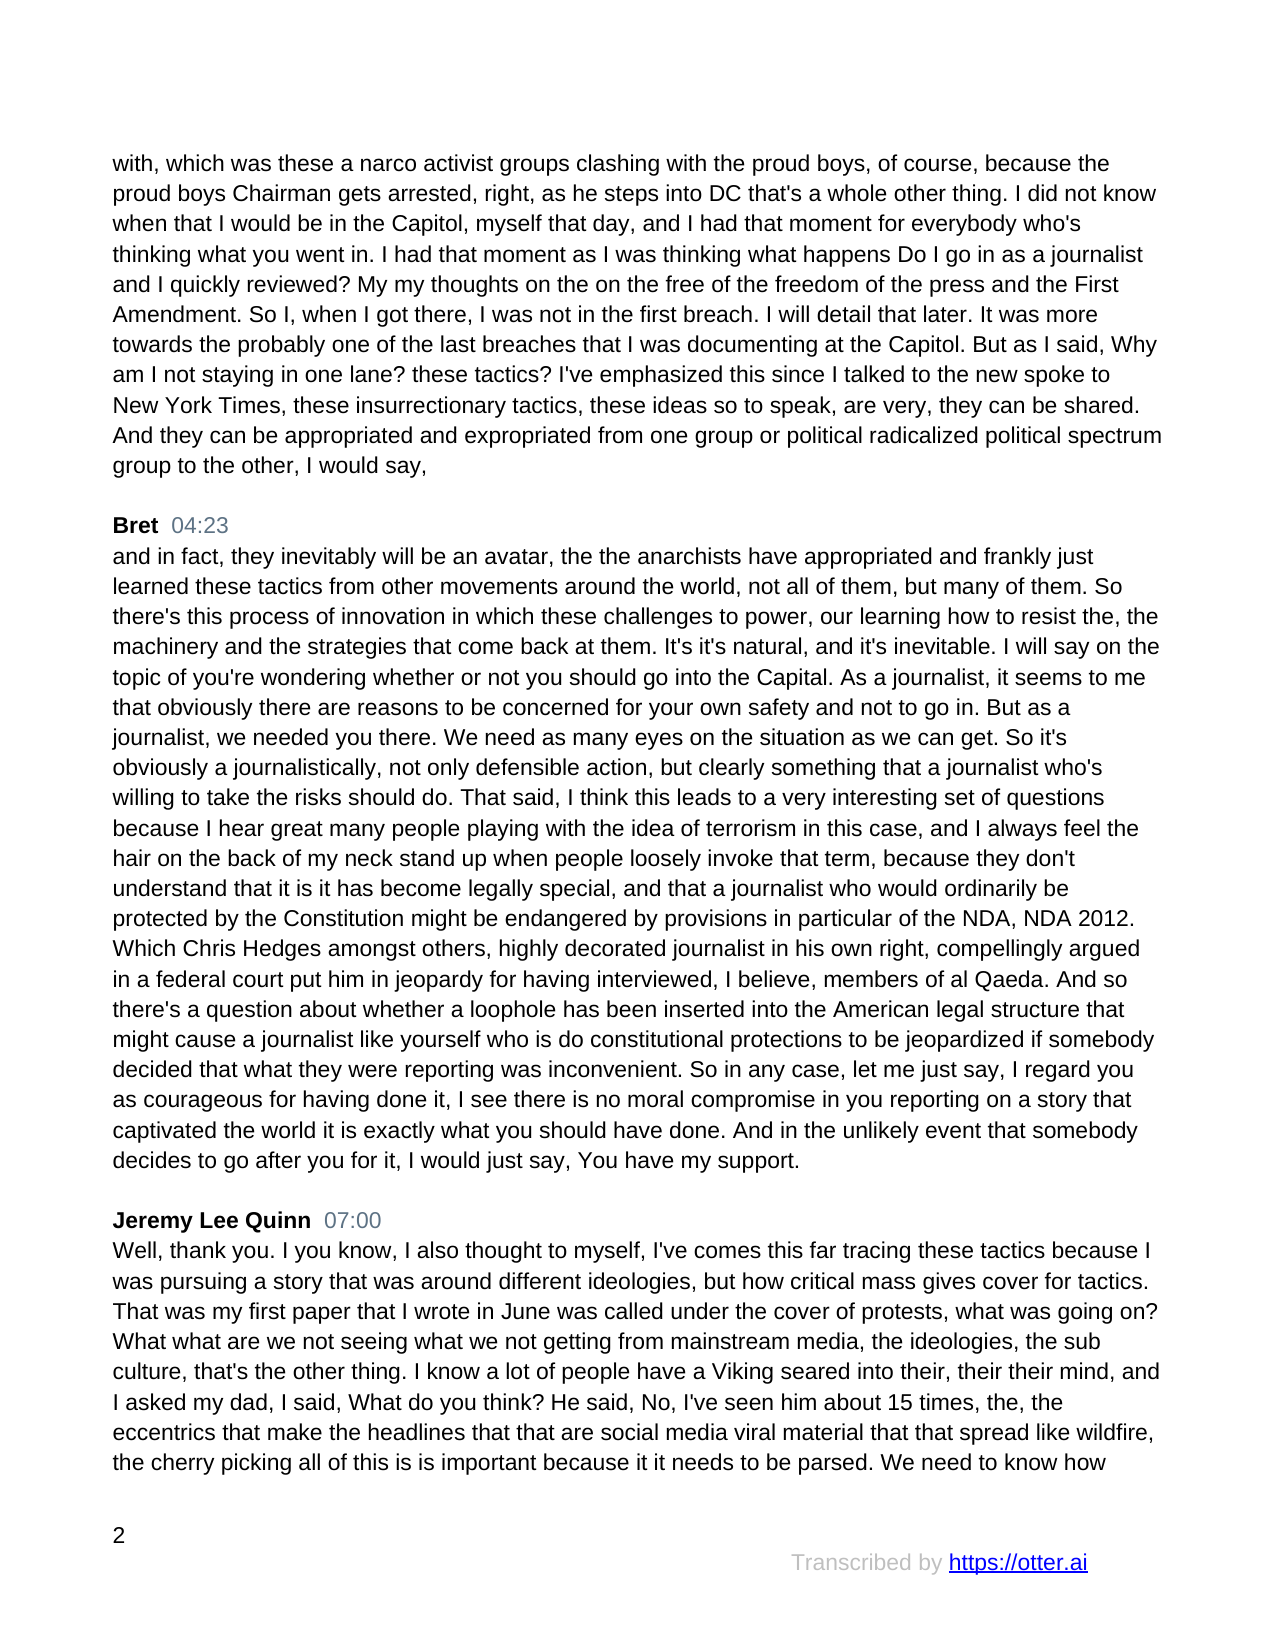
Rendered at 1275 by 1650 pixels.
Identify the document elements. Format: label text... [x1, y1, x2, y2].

text Bret 04:23 [112, 512, 1162, 539]
text Jeremy Lee Quinn 07:00 [112, 1207, 1162, 1234]
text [112, 1237, 1162, 1475]
text and in fact, they inevitably will be an avatar, the the anarchists have appropriated and frankly just learned these tactics from other movements around the world, not all of them, but many of them. So there's this process of innovation in which these challenges to power, our learning how to resist the, the machinery and the strategies that come back at them. It's it's natural, and it's inevitable. I will say on the topic of you're wondering whether or not you should go into the Capital. As a journalist, it seems to me that obviously there are reasons to be concerned for your own safety and not to go in. But as a journalist, we needed you there. We need as many eyes on the situation as we can get. So it's obviously a journalistically, not only defensible action, but clearly something that a journalist who's willing to take the risks should do. That said, I think this leads to a very interesting set of questions because I hear great many people playing with the idea of terrorism in this case, and I always feel the hair on the back of my neck stand up when people loosely invoke that term, because they don't understand that it is it has become legally special, and that a journalist who would ordinarily be protected by the Constitution might be endangered by provisions in particular of the NDA, NDA 2012. Which Chris Hedges amongst others, highly decorated journalist in his own right, compellingly argued in a federal court put him in jeopardy for having interviewed, I believe, members of al Qaeda. And so there's a question about whether a loophole has been inserted into the American legal structure that might cause a journalist like yourself who is do constitutional protections to be jeopardized if somebody decided that what they were reporting was inconvenient. So in any case, let me just say, I regard you as courageous for having done it, I see there is no moral compromise in you reporting on a story that captivated the world it is exactly what you should have done. And in the unlikely event that somebody decides to go after you for it, I would just say, You have my support. [112, 543, 1162, 1173]
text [112, 150, 1162, 478]
